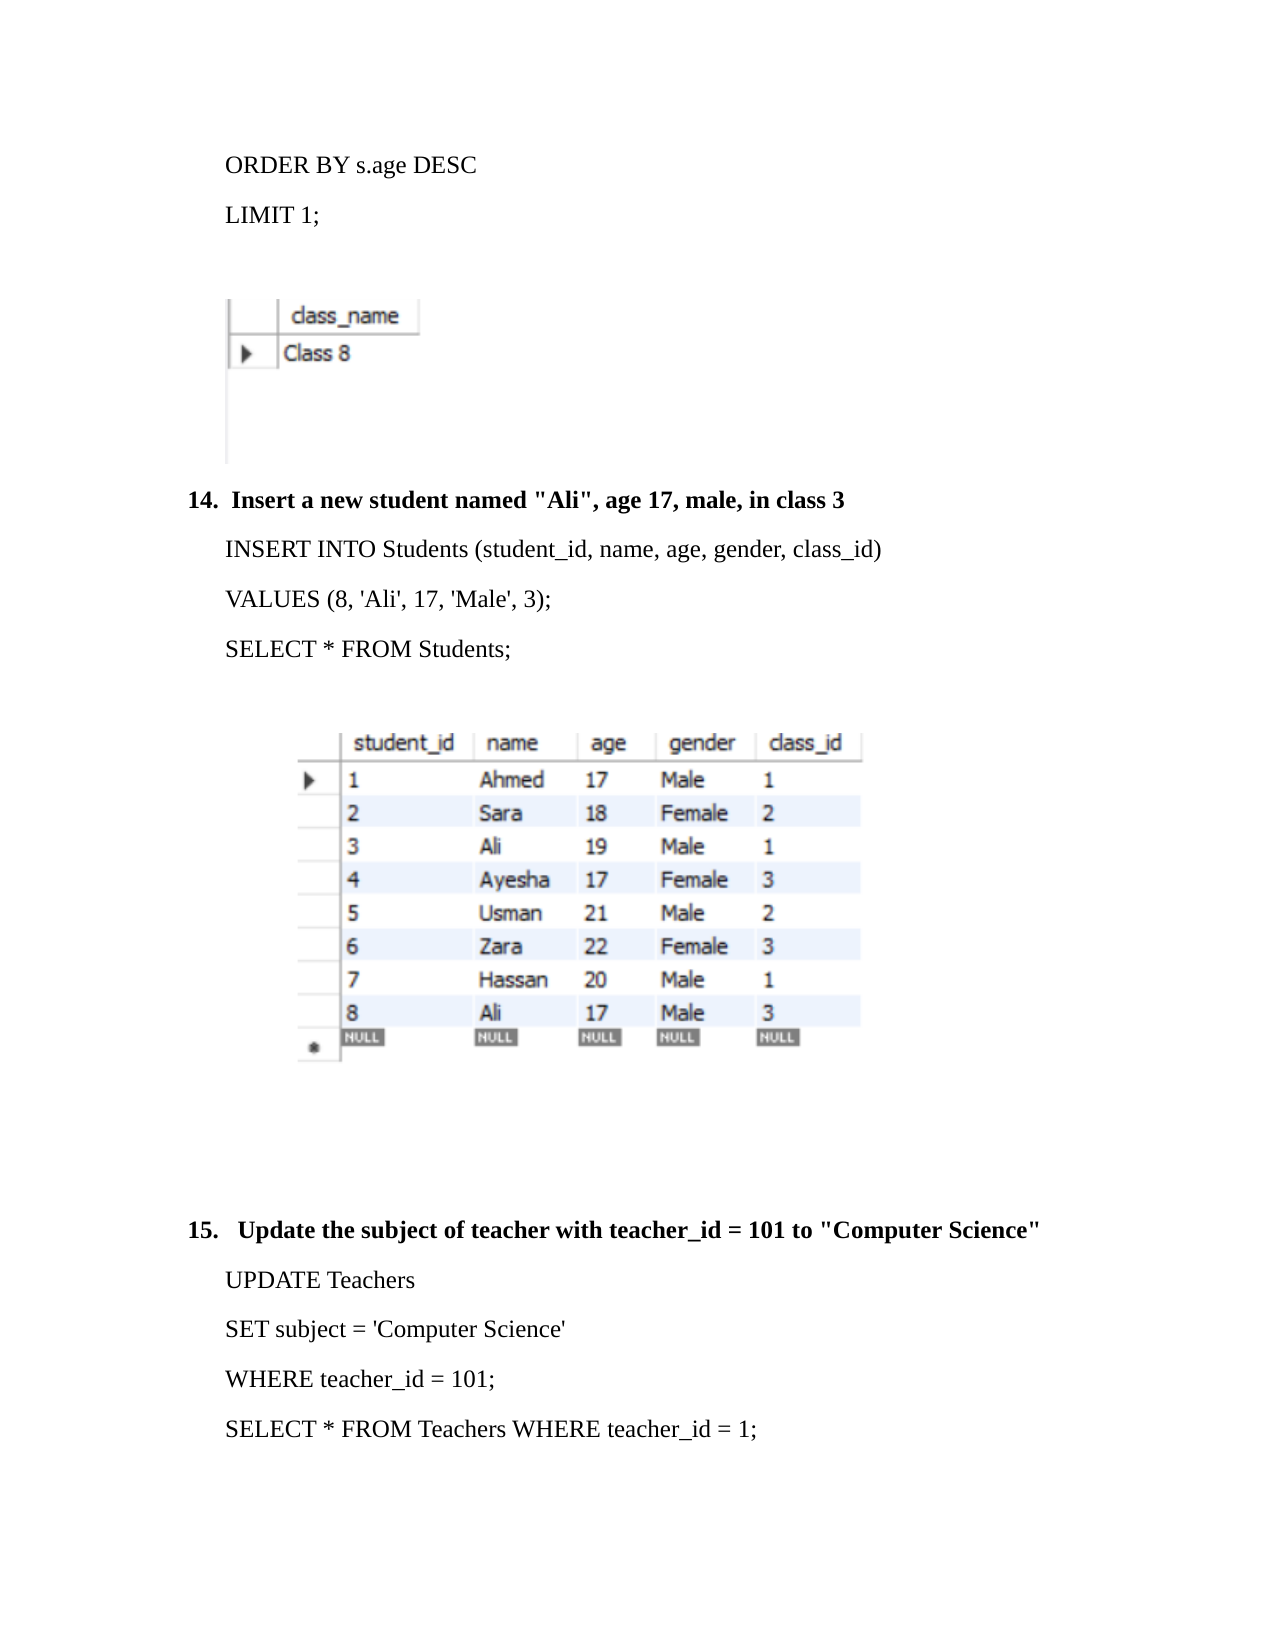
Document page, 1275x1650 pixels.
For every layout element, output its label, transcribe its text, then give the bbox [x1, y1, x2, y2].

text ORDER BY s.age DESC [150, 150, 1125, 179]
list Insert a new student named "Ali", age 17, male, in class 3 [187, 485, 1125, 514]
picture [297, 733, 928, 1145]
text WHERE teacher_id = 101; [150, 1364, 1125, 1393]
picture [225, 299, 483, 464]
text INSERT INTO Students (student_id, name, age, gender, class_id) [150, 534, 1125, 563]
text UPDATE Teachers [150, 1265, 1125, 1293]
list Update the subject of teacher with teacher_id = 101 to "Computer Science" [187, 1215, 1125, 1244]
text LIMIT 1; [150, 200, 1125, 228]
text SELECT * FROM Teachers WHERE teacher_id = 1; [150, 1414, 1125, 1442]
text SELECT * FROM Students; [150, 634, 1125, 663]
text VALUES (8, 'Ali', 17, 'Male', 3); [150, 584, 1125, 613]
text SET subject = 'Computer Science' [150, 1314, 1125, 1343]
